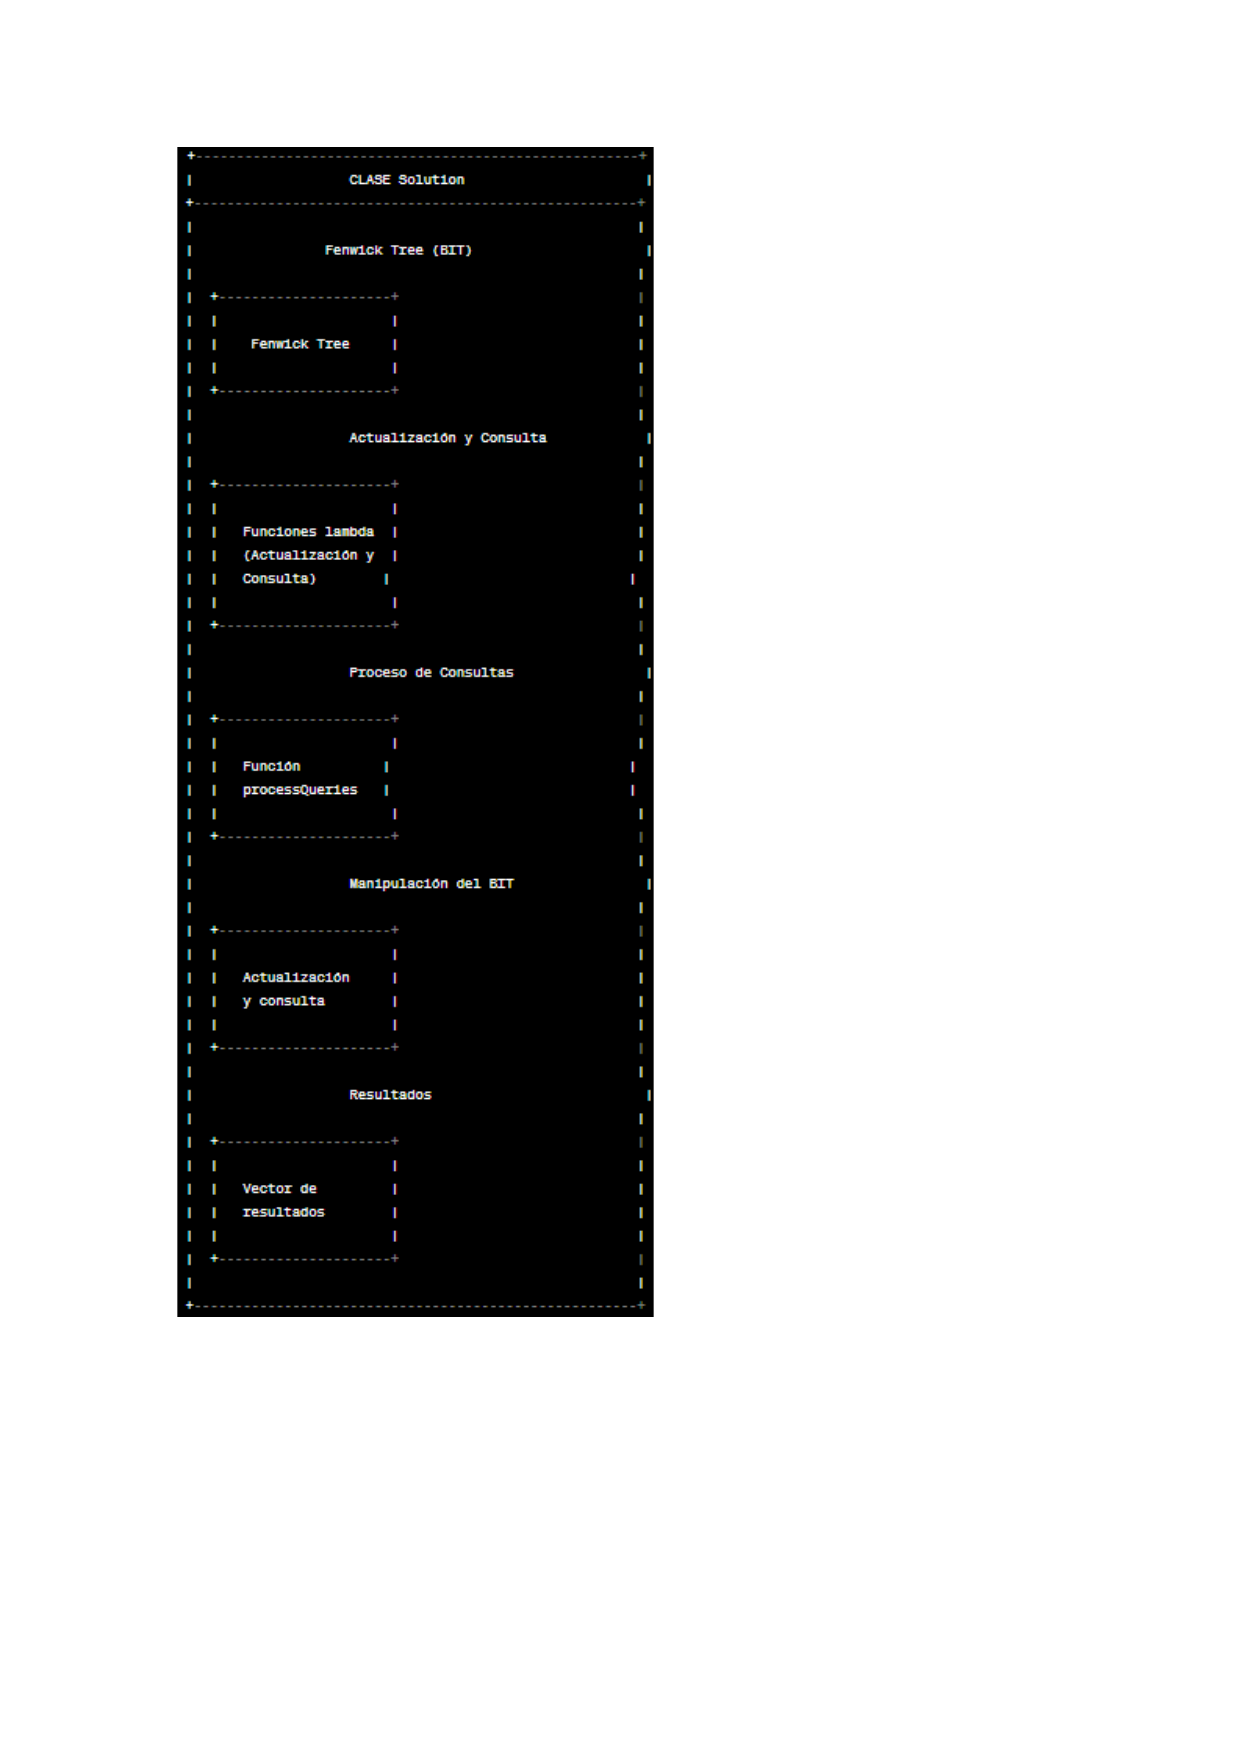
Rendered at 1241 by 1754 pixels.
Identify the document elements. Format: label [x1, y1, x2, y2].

picture [177, 147, 654, 1317]
